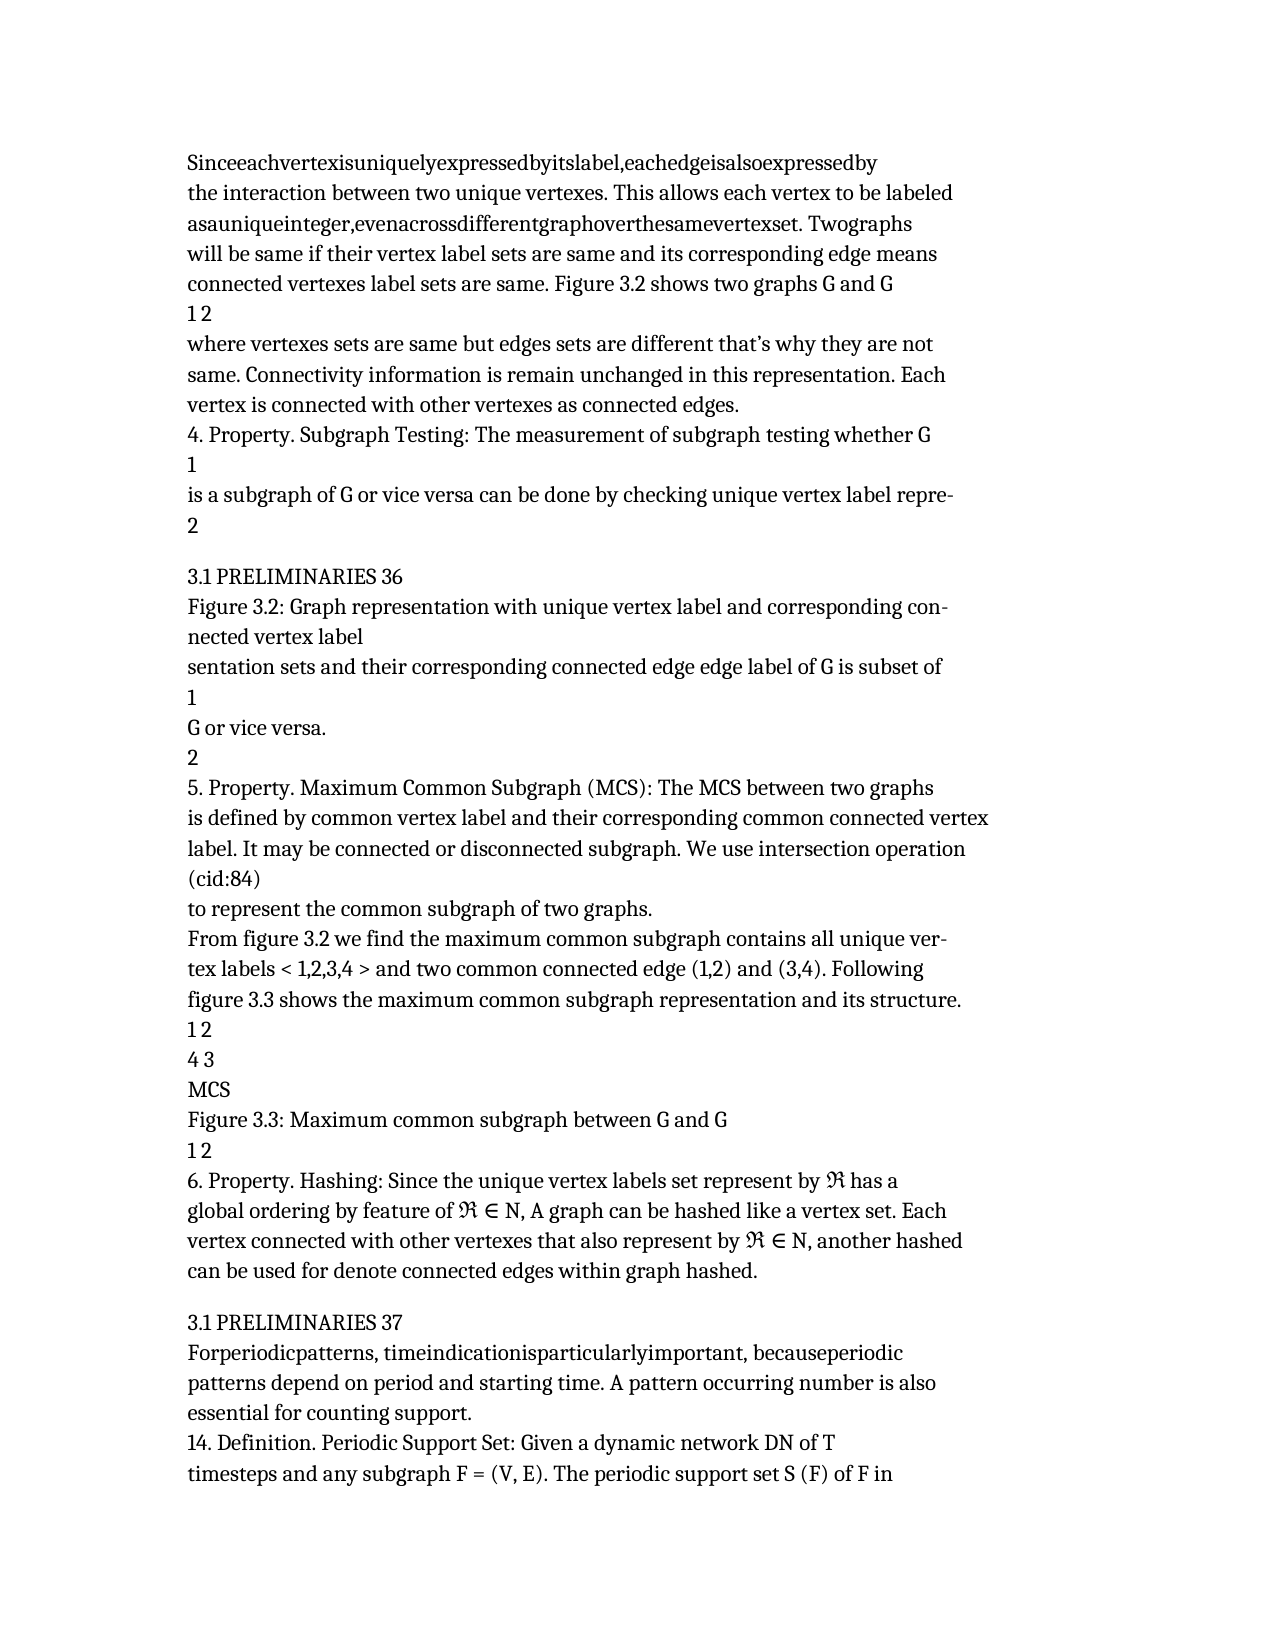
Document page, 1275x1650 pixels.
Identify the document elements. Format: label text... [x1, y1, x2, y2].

text 3.1 PRELIMINARIES 36 Figure 3.2: Graph representation with unique vertex label and corresponding con- nected vertex label sentation sets and their corresponding connected edge edge label of G is subset of 1 G or vice versa. 2 5. Property. Maximum Common Subgraph (MCS): The MCS between two graphs is defined by common vertex label and their corresponding common connected vertex label. It may be connected or disconnected subgraph. We use intersection operation (cid:84) to represent the common subgraph of two graphs. From figure 3.2 we find the maximum common subgraph contains all unique ver- tex labels < 1,2,3,4 > and two common connected edge (1,2) and (3,4). Following figure 3.3 shows the maximum common subgraph representation and its structure. 1 2 4 3 MCS Figure 3.3: Maximum common subgraph between G and G 1 2 6. Property. Hashing: Since the unique vertex labels set represent by ℜ has a global ordering by feature of ℜ ∈ N, A graph can be hashed like a vertex set. Each vertex connected with other vertexes that also represent by ℜ ∈ N, another hashed can be used for denote connected edges within graph hashed. [187, 563, 1087, 1285]
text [187, 150, 1087, 539]
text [187, 1309, 1087, 1487]
